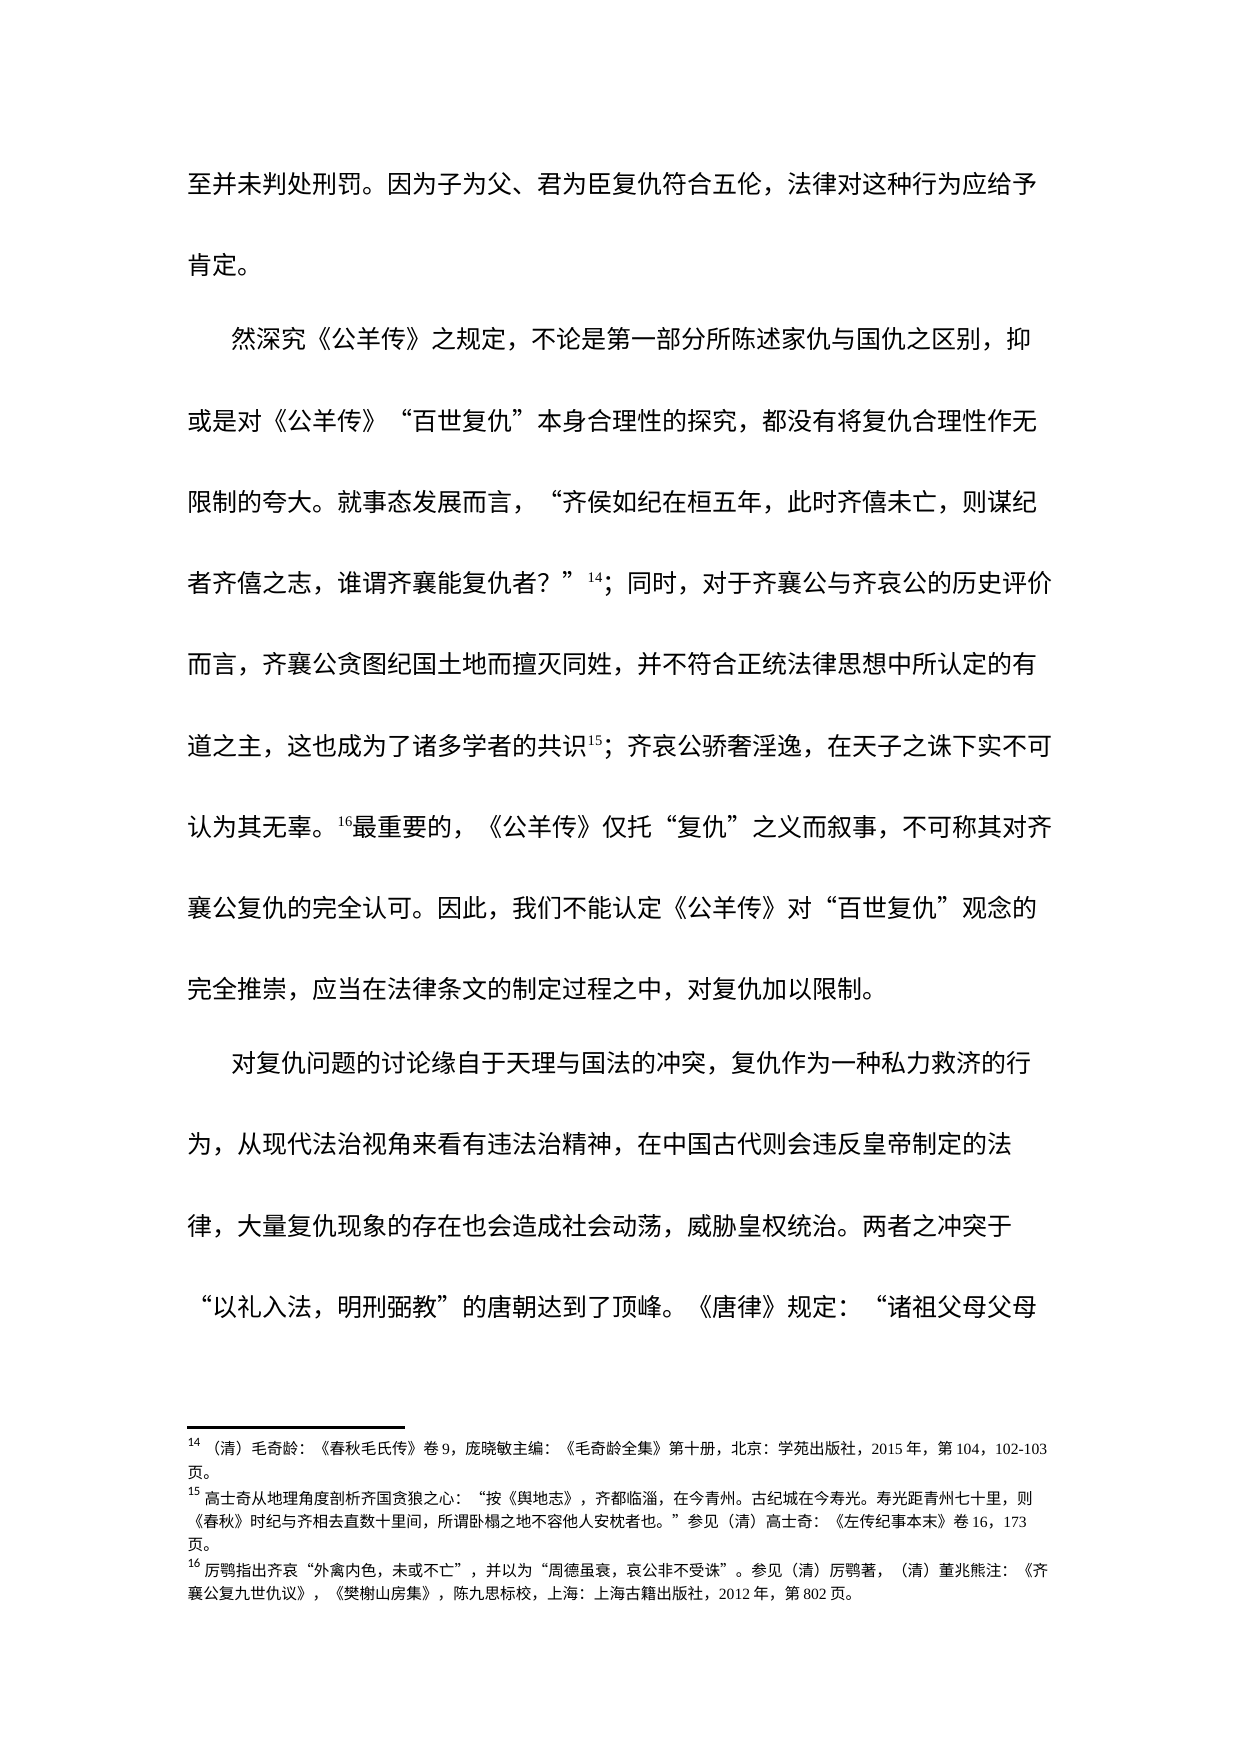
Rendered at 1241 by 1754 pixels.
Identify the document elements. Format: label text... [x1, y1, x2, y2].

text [187, 1029, 1053, 1338]
text 然深究《公羊传》之规定，不论是第一部分所陈述家仇与国仇之区别，抑或是对《公羊传》“百世复仇”本身合理性的探究，都没有将复仇合理性作无限制的夸大。就事态发展而言，“齐侯如纪在桓五年，此时齐僖未亡，则谋纪者齐僖之志，谁谓齐襄能复仇者？”；同时，对于齐襄公与齐哀公的历史评价而言，齐襄公贪图纪国土地而擅灭同姓，并不符合正统法律思想中所认定的有道之主，这也成为了诸多学者的共识；齐哀公骄奢淫逸，在天子之诛下实不可认为其无辜。最重要的，《公羊传》仅托“复仇”之义而叙事，不可称其对齐襄公复仇的完全认可。因此，我们不能认定《公羊传》对“百世复仇”观念的完全推崇，应当在法律条文的制定过程之中，对复仇加以限制。 [187, 305, 1053, 1020]
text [187, 150, 1053, 296]
